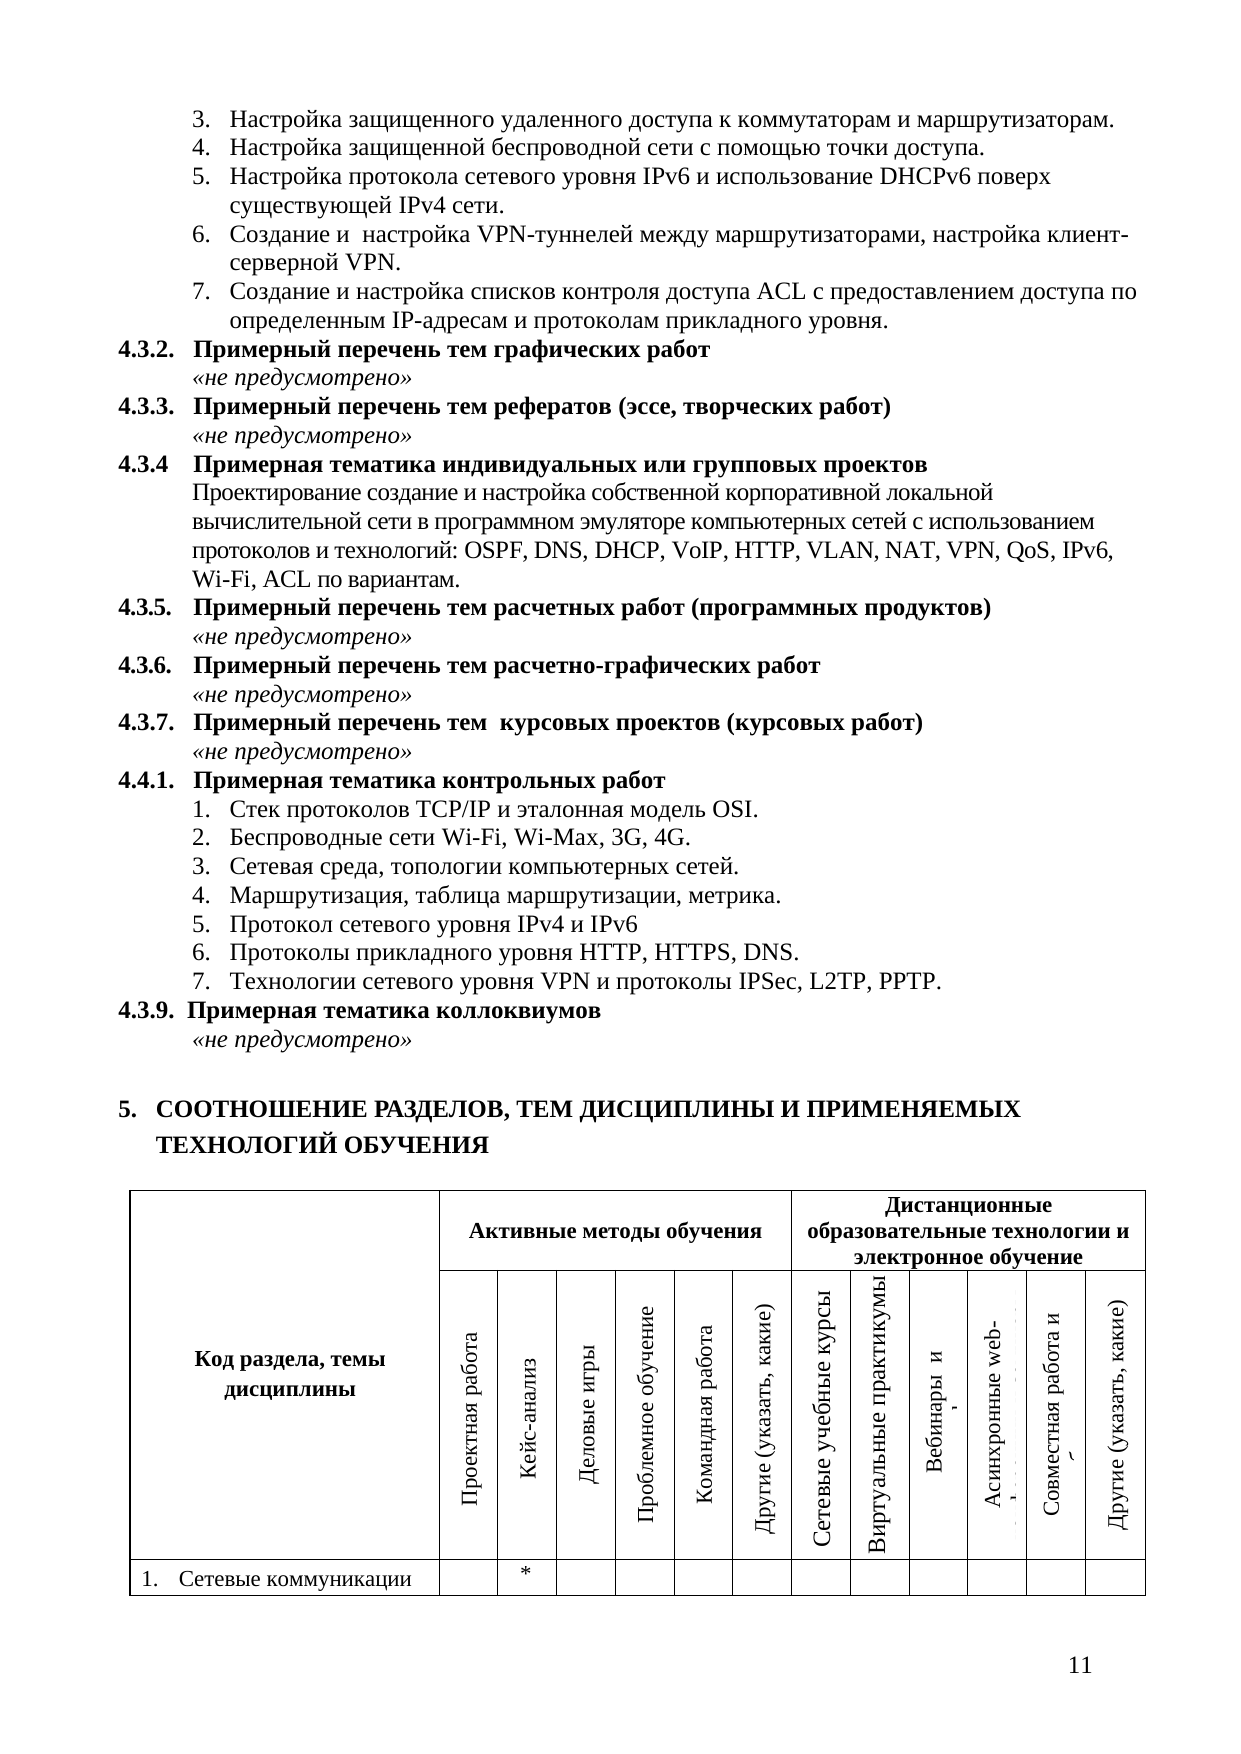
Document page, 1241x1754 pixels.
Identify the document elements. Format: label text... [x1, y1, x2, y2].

list Технологии сетевого уровня VPN и протоколы IPSec, L2TP, PPTP. [192, 966, 1152, 995]
table_cell Виртуальные практикумы и тренажеры [851, 1271, 909, 1559]
list Протоколы прикладного уровня HTTP, HTTPS, DNS. [192, 937, 1152, 966]
subtitle 4.3.9. Примерная тематика коллоквиумов [118, 995, 1152, 1024]
list Маршрутизация, таблица маршрутизации, метрика. [192, 880, 1152, 909]
subtitle «не предусмотрено» [192, 679, 1152, 707]
subtitle «не предусмотрено» [192, 420, 1152, 449]
subtitle Примерный перечень тем курсовых проектов (курсовых работ) [118, 707, 1152, 736]
subtitle «не предусмотрено» [192, 621, 1152, 650]
subtitle Примерный перечень тем расчетно-графических работ [118, 650, 1152, 679]
table_cell [557, 1560, 615, 1595]
table_cell Совместная работа и разработка контента [1027, 1271, 1085, 1559]
subtitle «не предусмотрено» [192, 362, 1152, 391]
table_cell [1086, 1560, 1145, 1595]
table_cell [440, 1560, 497, 1595]
list Примерная тематика контрольных работ [118, 765, 1152, 794]
subtitle Примерный перечень тем графических работ [118, 334, 1152, 362]
table_cell [968, 1560, 1026, 1595]
list Настройка защищенного удаленного доступа к коммутаторам и маршрутизаторам. [192, 104, 1152, 132]
table_cell [616, 1560, 674, 1595]
list Стек протоколов TCP/IP и эталонная модель OSI. [192, 794, 1152, 822]
subtitle «не предусмотрено» [192, 736, 1152, 765]
table_cell Деловые игры [557, 1271, 615, 1559]
table_cell [675, 1560, 732, 1595]
table_cell Командная работа [675, 1271, 732, 1559]
table_cell [733, 1560, 791, 1595]
list Сетевая среда, топологии компьютерных сетей. [192, 851, 1152, 880]
table_header Дистанционные образовательные технологии и электронное обучение [792, 1191, 1145, 1270]
list Создание и настройка списков контроля доступа ACL с предоставлением доступа по определенным IP-адресам и протоколам прикладного уровня. [192, 276, 1152, 334]
table_cell Кейс-анализ [498, 1271, 556, 1559]
list Настройка защищенной беспроводной сети с помощью точки доступа. [192, 132, 1152, 161]
table_cell Асинхронные web-конференции и семинары [968, 1271, 1026, 1559]
table_cell [792, 1560, 850, 1595]
table_cell Проектная работа [440, 1271, 497, 1559]
table_cell Вебинары и видеоконференции [910, 1271, 967, 1559]
list Создание и настройка VPN-туннелей между маршрутизаторами, настройка клиент-серверной VPN. [192, 219, 1152, 276]
text Проектирование создание и настройка собственной корпоративной локальной вычислительной сети в программном эмуляторе компьютерных сетей с использованием протоколов и технологий: OSPF, DNS, DHCP, VoIP, HTTP, VLAN, NAT, VPN, QoS, IPv6, Wi-Fi, ACL по вариантам. [192, 477, 1152, 592]
table_cell Сетевые учебные курсы [792, 1271, 850, 1559]
subtitle Примерный перечень тем расчетных работ (программных продуктов) [118, 592, 1152, 621]
table_cell [910, 1560, 967, 1595]
table_cell * [498, 1560, 556, 1595]
table_cell Другие (указать, какие) [1086, 1271, 1145, 1559]
text 4.3.4 Примерная тематика индивидуальных или групповых проектов [118, 449, 1152, 477]
table_header Активные методы обучения [440, 1191, 791, 1270]
table_header Код раздела, темы дисциплины [131, 1191, 439, 1559]
subtitle «не предусмотрено» [192, 1024, 1152, 1052]
subtitle СООТНОШЕНИЕ РАЗДЕЛОВ, тем ДИСЦИПЛИНЫ И ПРИМЕНЯЕМЫХ ТЕХНОЛОГИЙ ОБУЧЕНИЯ [118, 1094, 1152, 1161]
list Протокол сетевого уровня IPv4 и IPv6 [192, 909, 1152, 937]
table_cell [851, 1560, 909, 1595]
table_cell [1027, 1560, 1085, 1595]
list Беспроводные сети Wi-Fi, Wi-Max, 3G, 4G. [192, 822, 1152, 851]
table_cell Сетевые коммуникации [131, 1560, 439, 1595]
list Настройка протокола сетевого уровня IPv6 и использование DHCPv6 поверх существующей IPv4 сети. [192, 161, 1152, 219]
table_cell Проблемное обучение [616, 1271, 674, 1559]
table_cell Другие (указать, какие) [733, 1271, 791, 1559]
subtitle Примерный перечень тем рефератов (эссе, творческих работ) [118, 391, 1152, 420]
